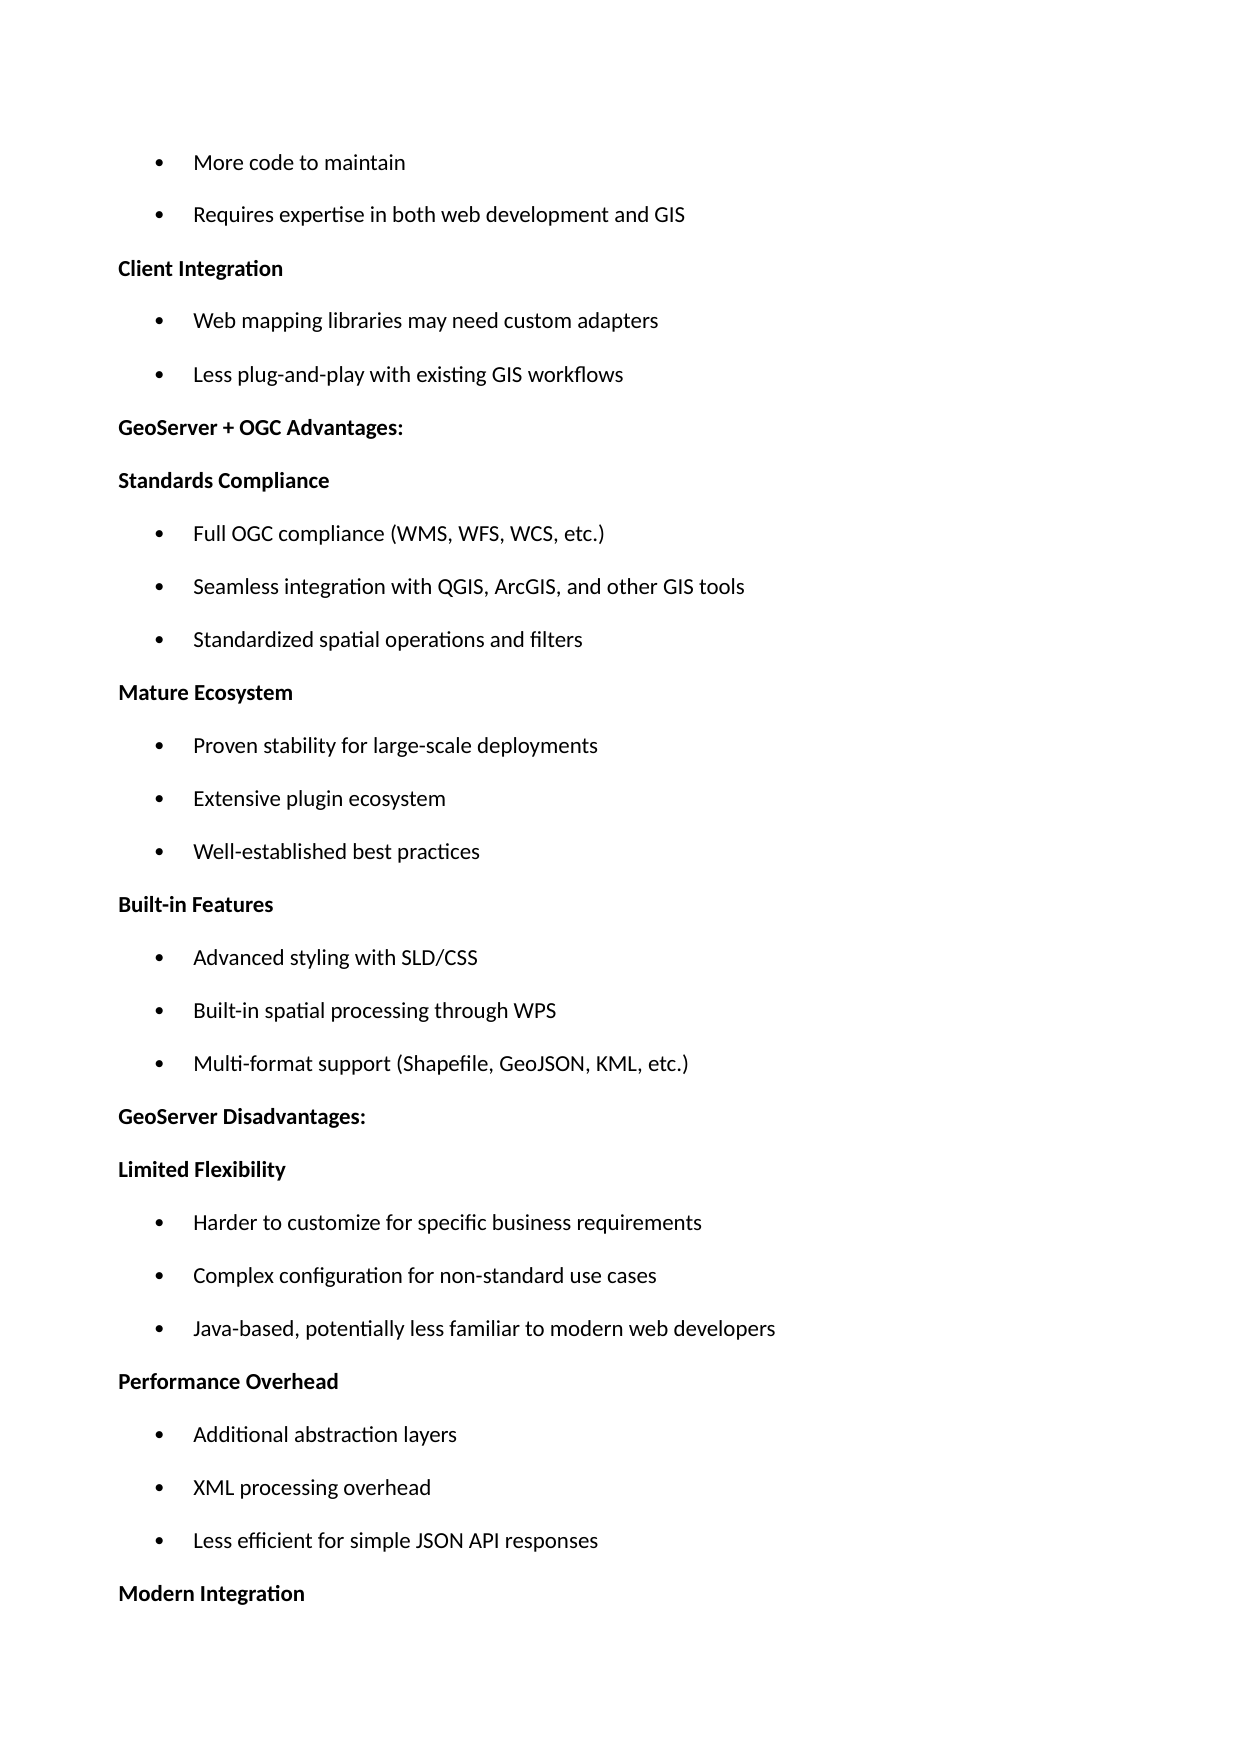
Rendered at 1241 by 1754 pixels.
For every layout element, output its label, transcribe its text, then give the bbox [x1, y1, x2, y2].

list Multi-format support (Shapefile, GeoJSON, KML, etc.) [156, 1049, 1122, 1077]
list Well-established best practices [156, 837, 1122, 865]
list Built-in spatial processing through WPS [156, 996, 1122, 1024]
text Limited Flexibility [118, 1155, 1122, 1183]
text GeoServer + OGC Advantages: [118, 413, 1122, 441]
list Seamless integration with QGIS, ArcGIS, and other GIS tools [156, 572, 1122, 600]
list Additional abstraction layers [156, 1420, 1122, 1448]
list More code to maintain [156, 148, 1122, 176]
list Java-based, potentially less familiar to modern web developers [156, 1314, 1122, 1342]
list Less efficient for simple JSON API responses [156, 1526, 1122, 1554]
list Advanced styling with SLD/CSS [156, 943, 1122, 971]
list Complex configuration for non-standard use cases [156, 1261, 1122, 1289]
list Requires expertise in both web development and GIS [156, 201, 1122, 229]
list Standardized spatial operations and filters [156, 625, 1122, 653]
text Built-in Features [118, 890, 1122, 918]
text Performance Overhead [118, 1367, 1122, 1395]
list Web mapping libraries may need custom adapters [156, 307, 1122, 335]
list Less plug-and-play with existing GIS workflows [156, 360, 1122, 388]
list Full OGC compliance (WMS, WFS, WCS, etc.) [156, 519, 1122, 547]
text GeoServer Disadvantages: [118, 1102, 1122, 1130]
list Harder to customize for specific business requirements [156, 1208, 1122, 1236]
text Mature Ecosystem [118, 678, 1122, 706]
list XML processing overhead [156, 1473, 1122, 1501]
text Client Integration [118, 254, 1122, 282]
list Extensive plugin ecosystem [156, 784, 1122, 812]
text Standards Compliance [118, 466, 1122, 494]
text Modern Integration [118, 1579, 1122, 1607]
list Proven stability for large-scale deployments [156, 731, 1122, 759]
